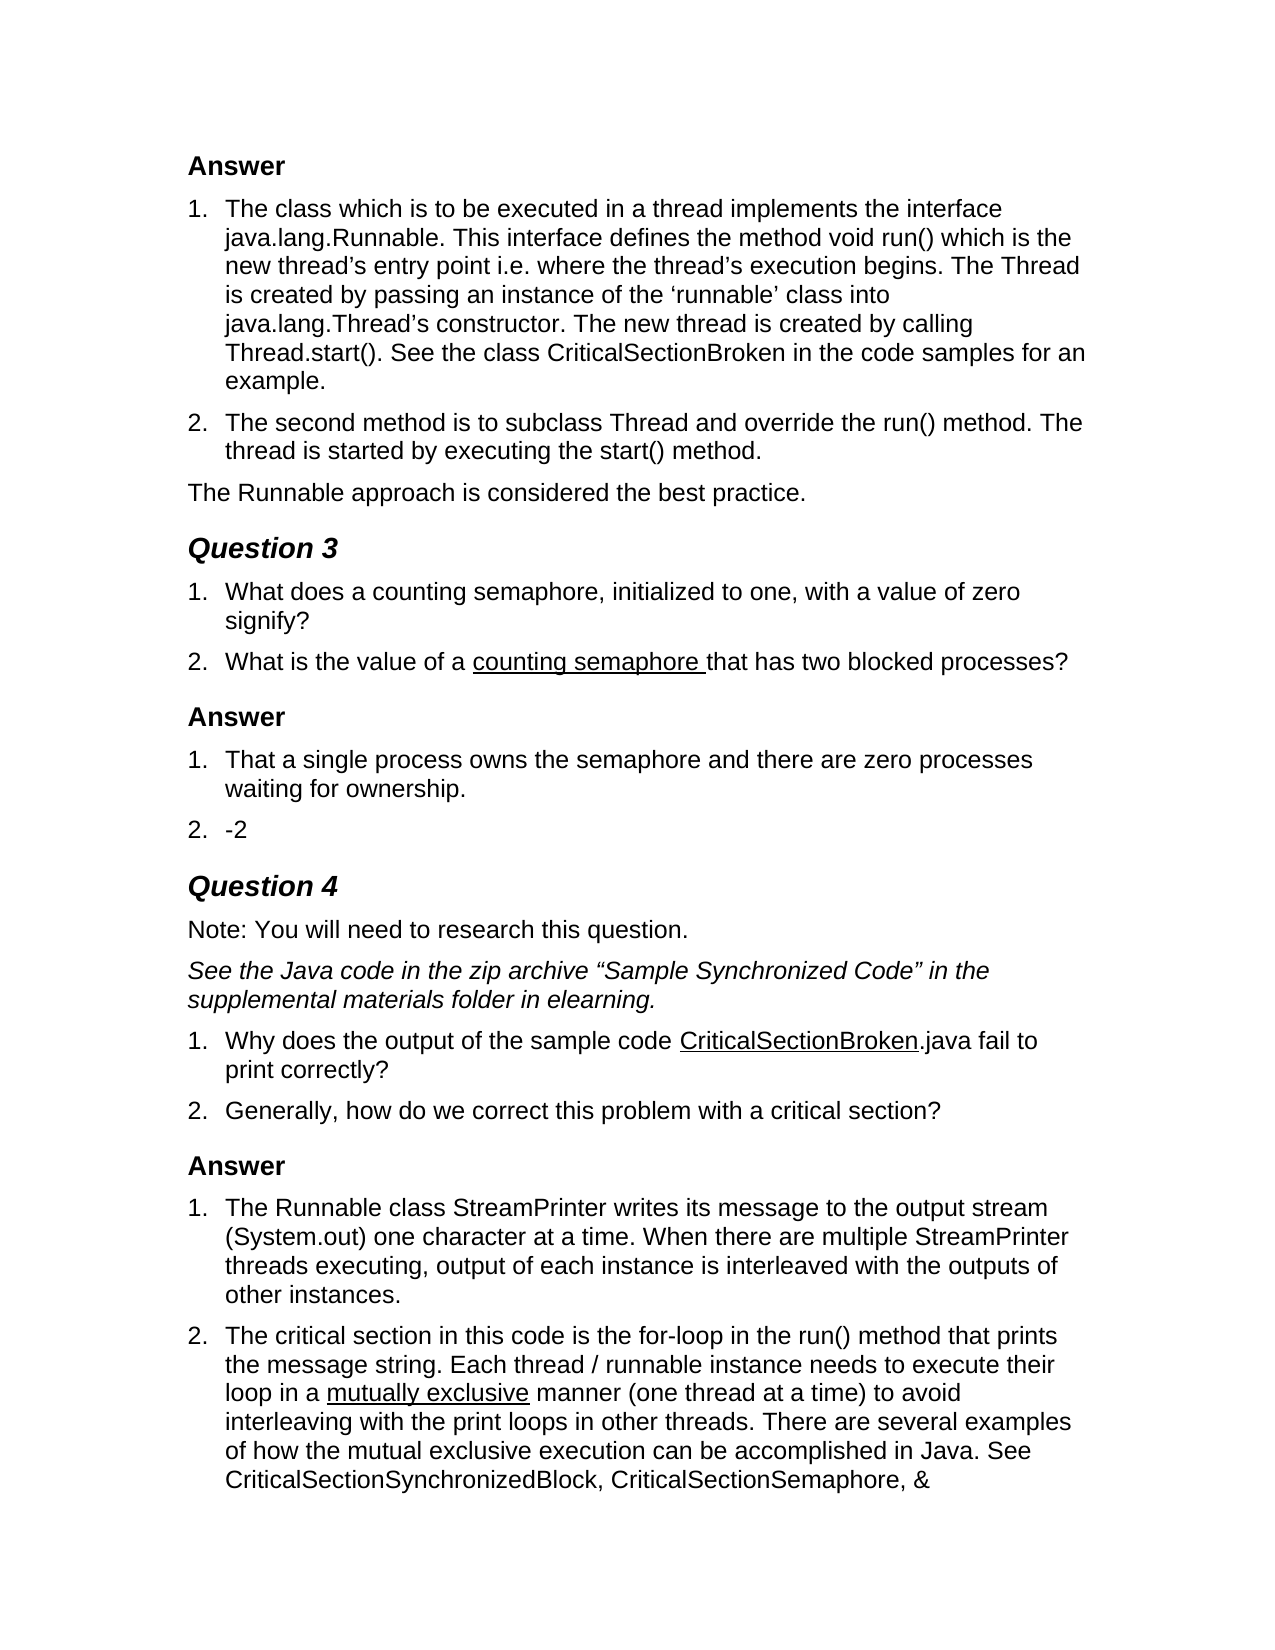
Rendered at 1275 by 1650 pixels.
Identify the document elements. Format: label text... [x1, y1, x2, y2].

list The class which is to be executed in a thread implements the interface java.lang.Runnable. This interface defines the method void run() which is the new thread’s entry point i.e. where the thread’s execution begins. The Thread is created by passing an instance of the ‘runnable’ class into java.lang.Thread’s constructor. The new thread is created by calling Thread.start(). See the class CriticalSectionBroken in the code samples for an example. [187, 194, 1087, 395]
subtitle Answer [187, 150, 1087, 181]
text Note: You will need to research this question. [187, 914, 1087, 943]
text See the Java code in the zip archive “Sample Synchronized Code” in the supplemental materials folder in elearning. [187, 956, 1087, 1013]
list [187, 1321, 1087, 1493]
list -2 [187, 815, 1087, 843]
subtitle Answer [187, 701, 1087, 732]
subtitle Question 4 [187, 868, 1087, 902]
subtitle Question 3 [187, 531, 1087, 565]
list Why does the output of the sample code CriticalSectionBroken.java fail to print correctly? [187, 1026, 1087, 1083]
list The second method is to subclass Thread and override the run() method. The thread is started by executing the start() method. [187, 407, 1087, 465]
list The Runnable class StreamPrinter writes its message to the output stream (System.out) one character at a time. When there are multiple StreamPrinter threads executing, output of each instance is interleaved with the outputs of other instances. [187, 1193, 1087, 1308]
list That a single process owns the semaphore and there are zero processes waiting for ownership. [187, 745, 1087, 802]
list What does a counting semaphore, initialized to one, with a value of zero signify? [187, 577, 1087, 635]
list Generally, how do we correct this problem with a critical section? [187, 1096, 1087, 1124]
list What is the value of a counting semaphore that has two blocked processes? [187, 647, 1087, 676]
subtitle Answer [187, 1149, 1087, 1181]
text The Runnable approach is considered the best practice. [187, 477, 1087, 506]
